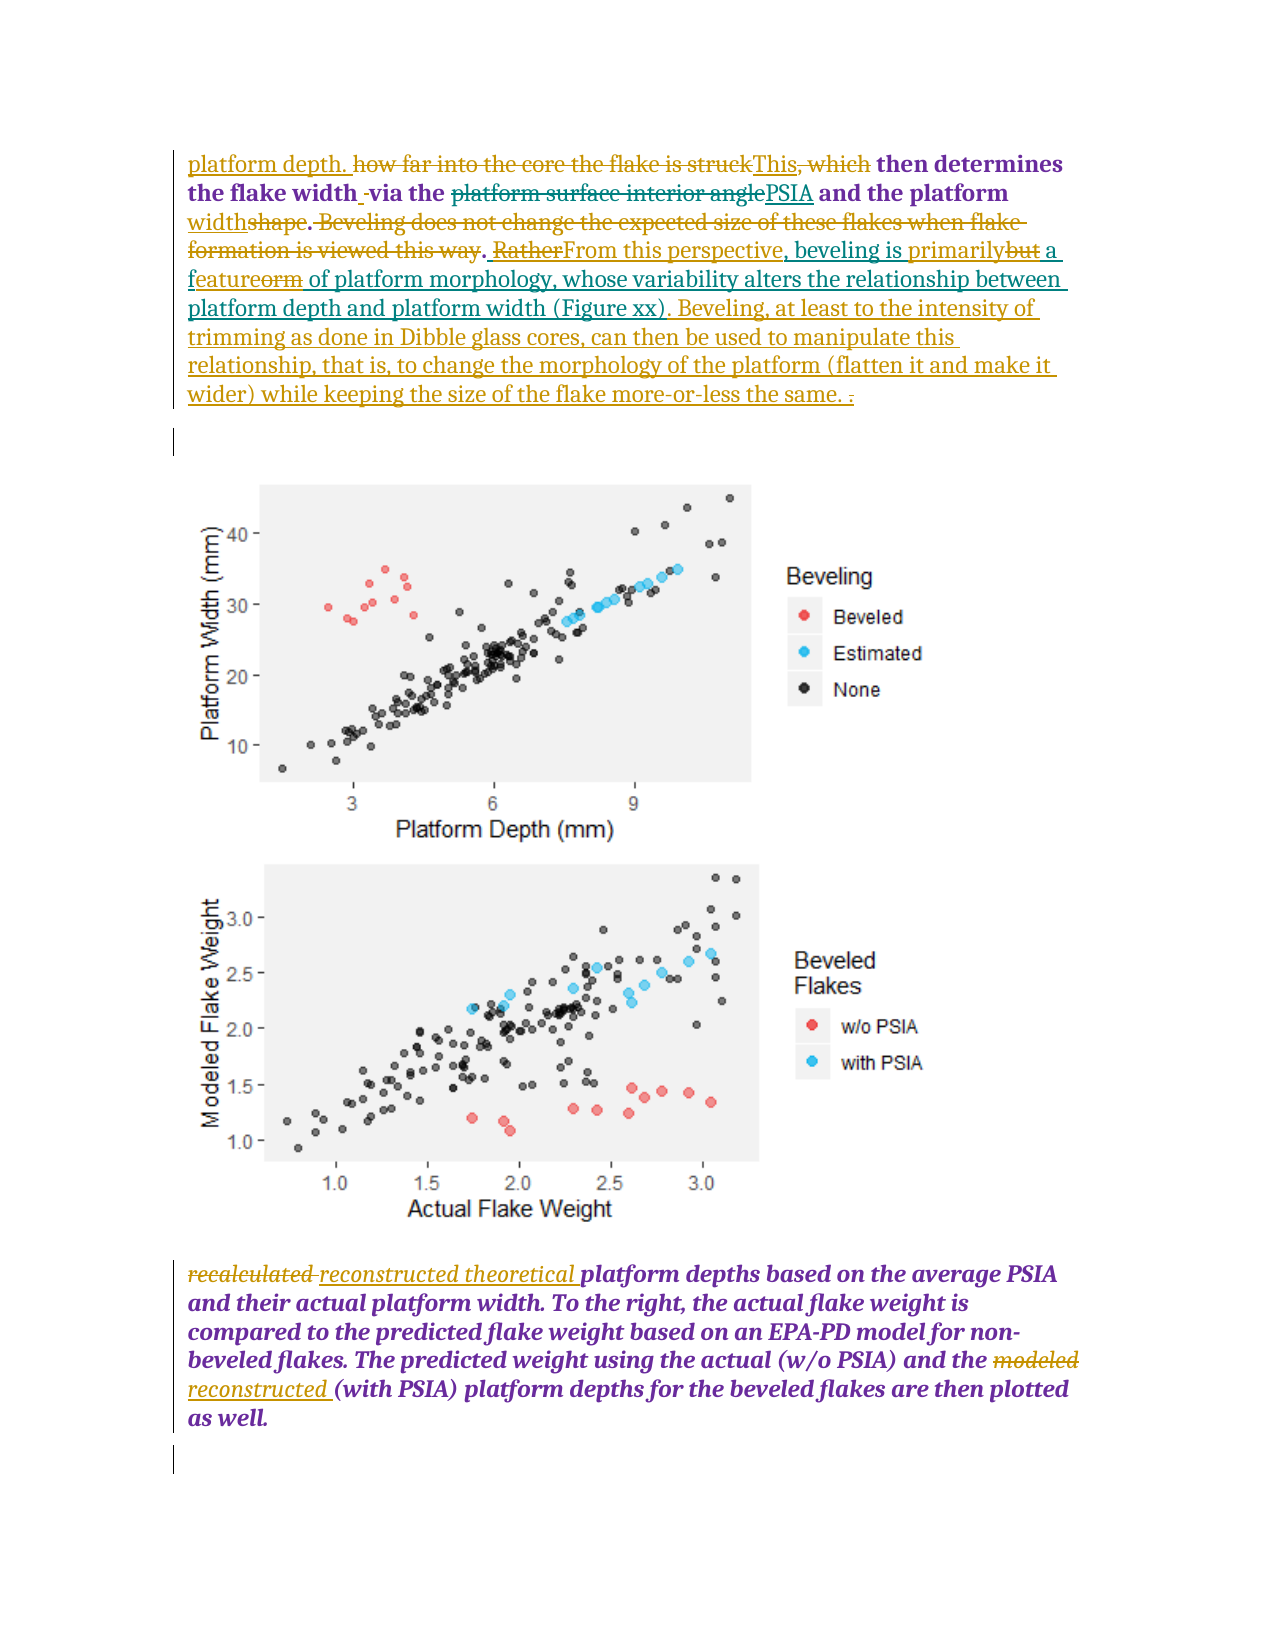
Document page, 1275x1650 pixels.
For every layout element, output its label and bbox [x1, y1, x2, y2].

picture [187, 475, 946, 1233]
